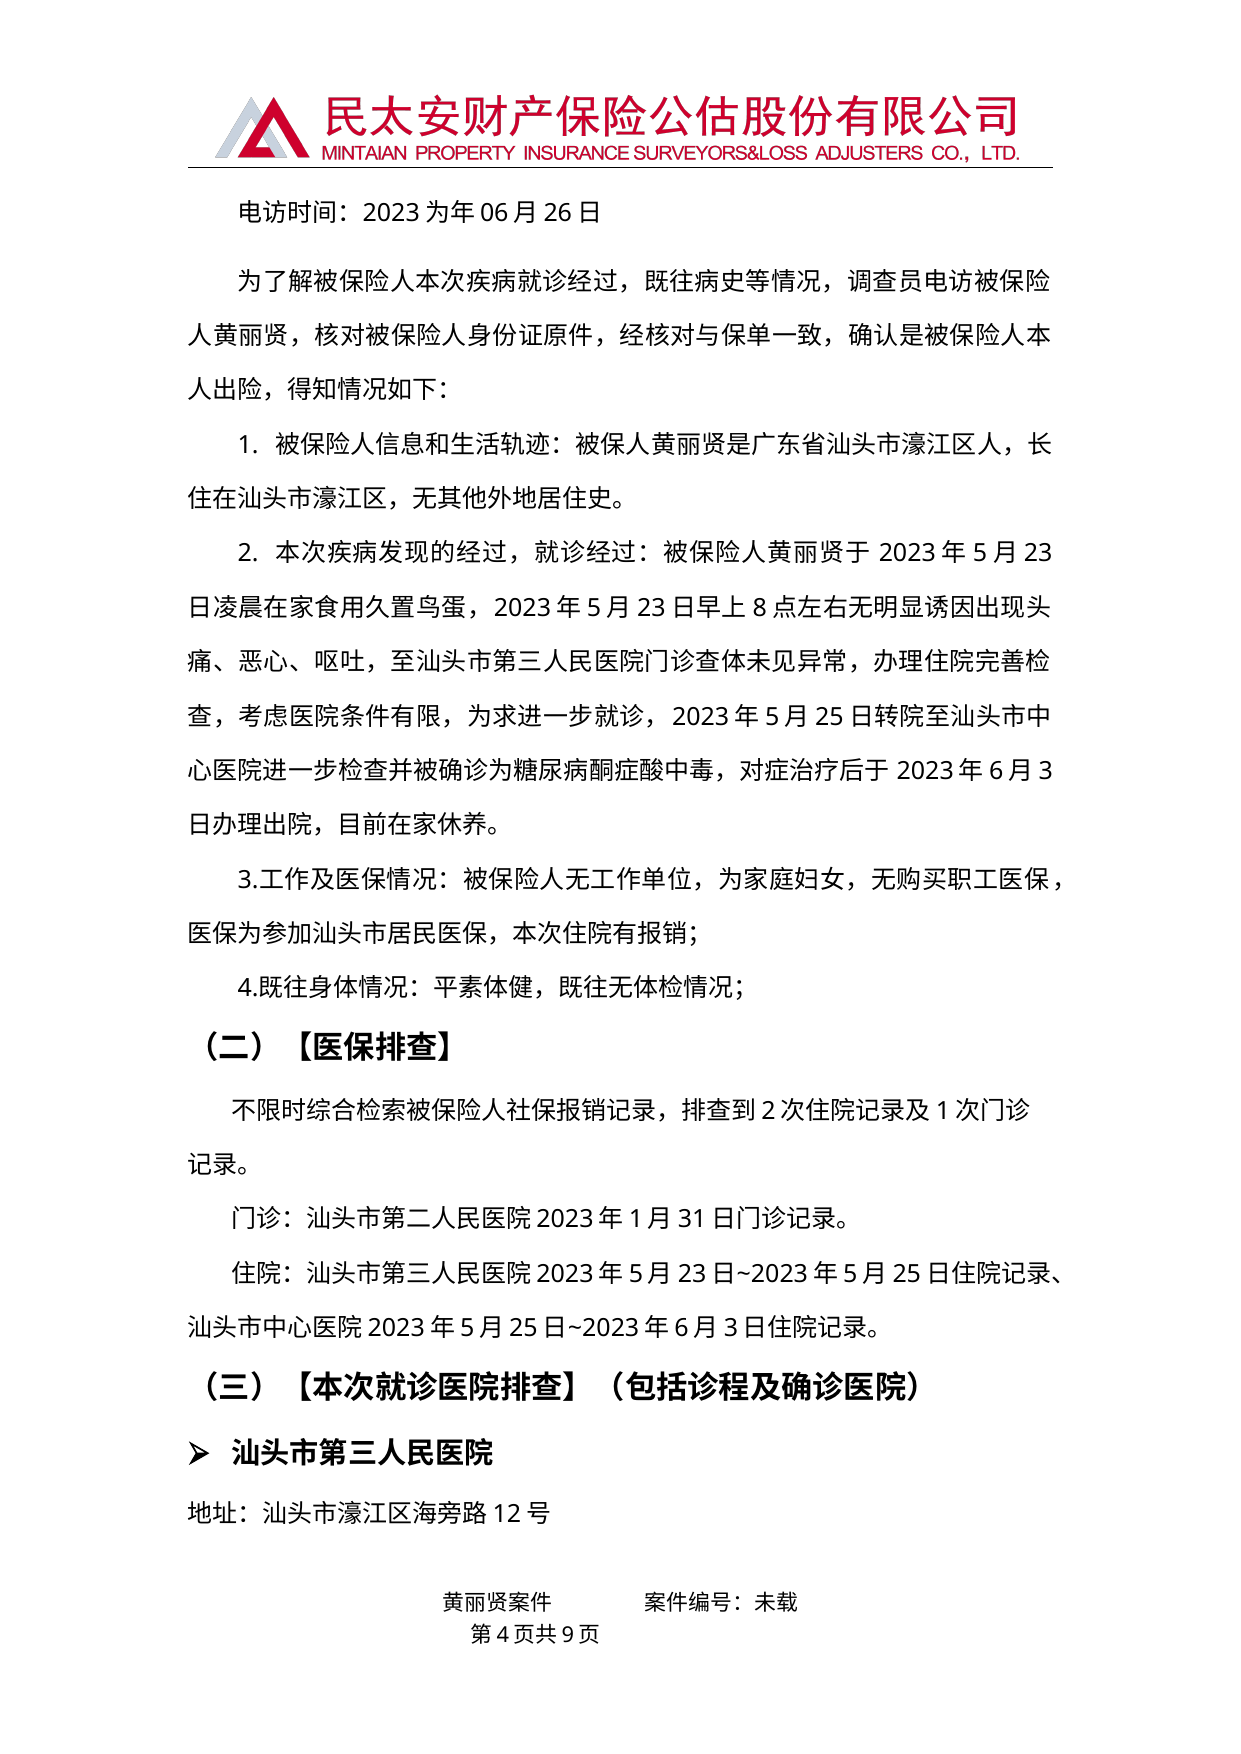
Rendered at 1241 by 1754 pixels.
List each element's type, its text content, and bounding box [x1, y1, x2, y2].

text 不限时综合检索被保险人社保报销记录，排查到2次住院记录及1次门诊记录。 [187, 1090, 1053, 1181]
text 住院：汕头市第三人民医院2023年5月23日~2023年5月25日住院记录、汕头市中心医院2023年5月25日~2023年6月3日住院记录。 [187, 1253, 1053, 1344]
list 被保险人信息和生活轨迹：被保人黄丽贤是广东省汕头市濠江区人，长住在汕头市濠江区，无其他外地居住史。 [187, 424, 1053, 515]
list 本次疾病发现的经过，就诊经过：被保险人黄丽贤于2023年5月23日凌晨在家食用久置鸟蛋，2023年5月23日早上8点左右无明显诱因出现头痛、恶心、呕吐，至汕头市第三人民医院门诊查体未见异常，办理住院完善检查，考虑医院条件有限，为求进一步就诊，2023年5月25日转院至汕头市中心医院进一步检查并被确诊为糖尿病酮症酸中毒，对症治疗后于2023年6月3日办理出院，目前在家休养。 [187, 533, 1053, 841]
text 电访时间：2023为年06月26日 [187, 178, 1053, 243]
text （二）【医保排查】 [187, 1022, 1053, 1067]
text 地址：汕头市濠江区海旁路12号 [187, 1493, 1053, 1529]
text 4.既往身体情况：平素体健，既往无体检情况； [187, 968, 1053, 1004]
text 为了解被保险人本次疾病就诊经过，既往病史等情况，调查员电访被保险人黄丽贤，核对被保险人身份证原件，经核对与保单一致，确认是被保险人本人出险，得知情况如下： [187, 261, 1053, 406]
picture [212, 88, 1028, 165]
text 3.工作及医保情况：被保险人无工作单位，为家庭妇女，无购买职工医保，医保为参加汕头市居民医保，本次住院有报销； [187, 859, 1053, 950]
text 门诊：汕头市第二人民医院2023年1月31日门诊记录。 [187, 1199, 1053, 1235]
text （三）【本次就诊医院排查】（包括诊程及确诊医院） [187, 1362, 1053, 1407]
list 汕头市第三人民医院 [187, 1430, 1053, 1472]
